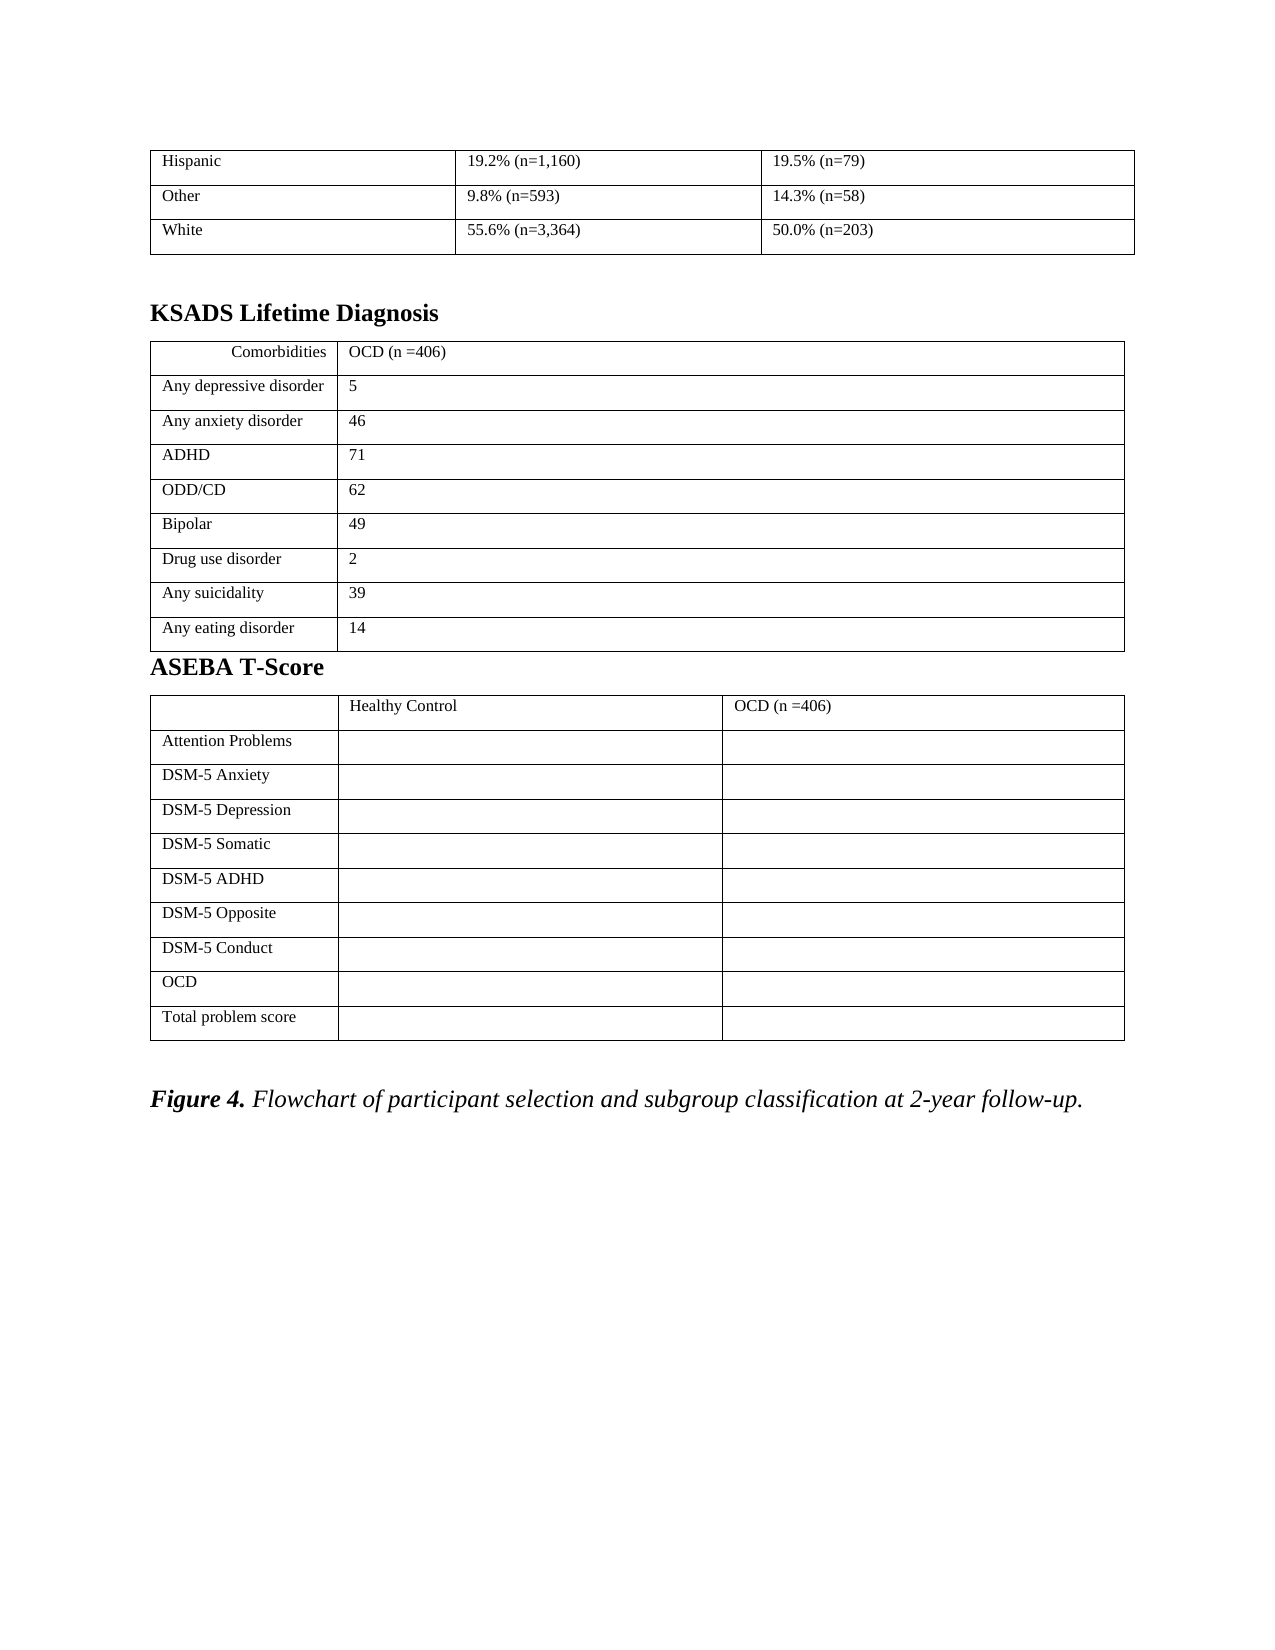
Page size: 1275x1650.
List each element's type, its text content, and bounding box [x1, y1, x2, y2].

table_cell [339, 731, 722, 764]
table_cell DSM-5 ADHD [151, 869, 338, 902]
table_header OCD (n =406) [723, 696, 1124, 730]
table_header OCD (n =406) [338, 342, 1124, 375]
table_cell 39 [338, 583, 1124, 617]
table_cell Total problem score [151, 1007, 338, 1040]
table_cell [339, 972, 722, 1006]
table_cell 2 [338, 549, 1124, 582]
table_cell [723, 800, 1124, 833]
table_cell Any suicidality [151, 583, 337, 617]
table_cell 5 [338, 376, 1124, 410]
table_cell Drug use disorder [151, 549, 337, 582]
table_cell 19.5% (n=79) [762, 151, 1134, 184]
table_cell [339, 938, 722, 971]
table_cell DSM-5 Somatic [151, 834, 338, 868]
table_header Comorbidities [151, 342, 337, 375]
text Figure 4. Flowchart of participant selection and subgroup classification at 2-year follow-up. [150, 1084, 1125, 1113]
text KSADS Lifetime Diagnosis [150, 298, 1125, 326]
table_cell Any depressive disorder [151, 376, 337, 410]
table_cell DSM-5 Depression [151, 800, 338, 833]
table_cell 19.2% (n=1,160) [456, 151, 761, 184]
table_cell [723, 731, 1124, 764]
table_cell White [151, 220, 455, 253]
table_cell ADHD [151, 445, 337, 479]
text ASEBA T-Score [150, 652, 1125, 681]
table_cell DSM-5 Opposite [151, 903, 338, 937]
table_cell 50.0% (n=203) [762, 220, 1134, 253]
table_cell [723, 903, 1124, 937]
table_cell [339, 834, 722, 868]
table_cell Attention Problems [151, 731, 338, 764]
table_cell [723, 765, 1124, 799]
table_header [151, 696, 338, 730]
table_cell 14.3% (n=58) [762, 186, 1134, 219]
table_cell [723, 1007, 1124, 1040]
table_header Healthy Control [339, 696, 722, 730]
table_cell [723, 869, 1124, 902]
table_cell OCD [151, 972, 338, 1006]
table_cell [339, 869, 722, 902]
table_cell 14 [338, 618, 1124, 651]
table_cell Any anxiety disorder [151, 411, 337, 444]
table_cell Other [151, 186, 455, 219]
table_cell ODD/CD [151, 480, 337, 513]
table_cell [339, 903, 722, 937]
table_cell [339, 800, 722, 833]
table_cell DSM-5 Anxiety [151, 765, 338, 799]
table_cell 71 [338, 445, 1124, 479]
table_cell [339, 765, 722, 799]
table_cell 46 [338, 411, 1124, 444]
table_cell [339, 1007, 722, 1040]
table_cell 55.6% (n=3,364) [456, 220, 761, 253]
table_cell Any eating disorder [151, 618, 337, 651]
table_cell 49 [338, 514, 1124, 548]
table_cell 62 [338, 480, 1124, 513]
table_cell [723, 834, 1124, 868]
table_cell DSM-5 Conduct [151, 938, 338, 971]
table_cell [723, 972, 1124, 1006]
table_cell Hispanic [151, 151, 455, 184]
table_cell 9.8% (n=593) [456, 186, 761, 219]
table_cell [723, 938, 1124, 971]
table_cell Bipolar [151, 514, 337, 548]
